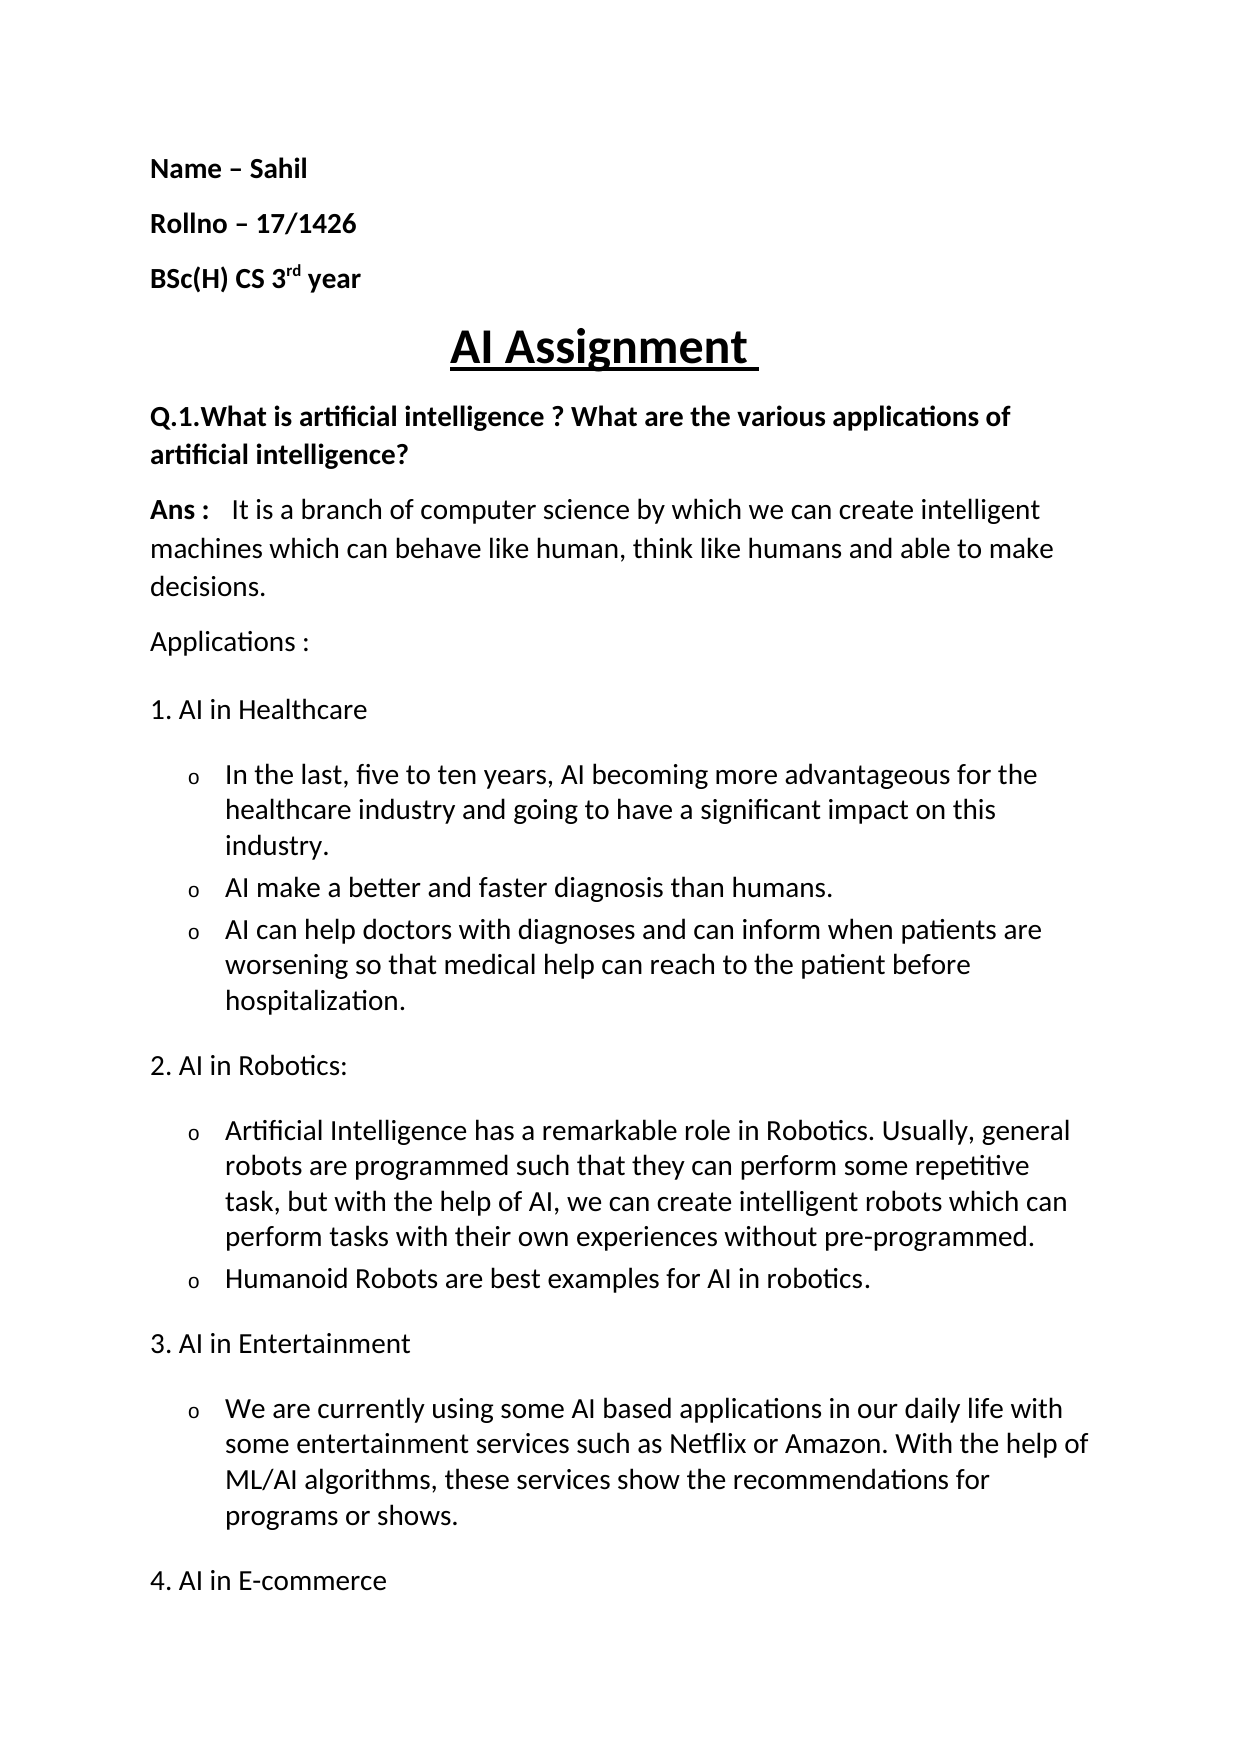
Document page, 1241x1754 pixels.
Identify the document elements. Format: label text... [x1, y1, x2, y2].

text Rollno – 17/1426 [150, 205, 1090, 241]
text 4. AI in E-commerce [150, 1562, 1090, 1597]
text BSc(H) CS 3rd year [150, 260, 1090, 296]
text 2. AI in Robotics: [150, 1047, 1090, 1082]
text 3. AI in Entertainment [150, 1325, 1090, 1361]
text Ans : It is a branch of computer science by which we can create intelligent machines which can behave like human, think like humans and able to make decisions. [150, 491, 1090, 604]
list AI make a better and faster diagnosis than humans. [187, 869, 1090, 904]
text 1. AI in Healthcare [150, 691, 1090, 727]
text Name – Sahil [150, 150, 1090, 186]
list Humanoid Robots are best examples for AI in robotics. [187, 1260, 1090, 1296]
list In the last, five to ten years, AI becoming more advantageous for the healthcare industry and going to have a significant impact on this industry. [187, 756, 1090, 863]
text Q.1.What is artificial intelligence ? What are the various applications of artificial intelligence? [150, 398, 1090, 472]
list Artificial Intelligence has a remarkable role in Robotics. Usually, general robots are programmed such that they can perform some repetitive task, but with the help of AI, we can create intelligent robots which can perform tasks with their own experiences without pre-programmed. [187, 1112, 1090, 1254]
list We are currently using some AI based applications in our daily life with some entertainment services such as Netflix or Amazon. With the help of ML/AI algorithms, these services show the recommendations for programs or shows. [187, 1390, 1090, 1532]
list AI can help doctors with diagnoses and can inform when patients are worsening so that medical help can reach to the patient before hospitalization. [187, 911, 1090, 1018]
text Applications : [150, 623, 1090, 659]
text AI Assignment [375, 315, 1090, 376]
